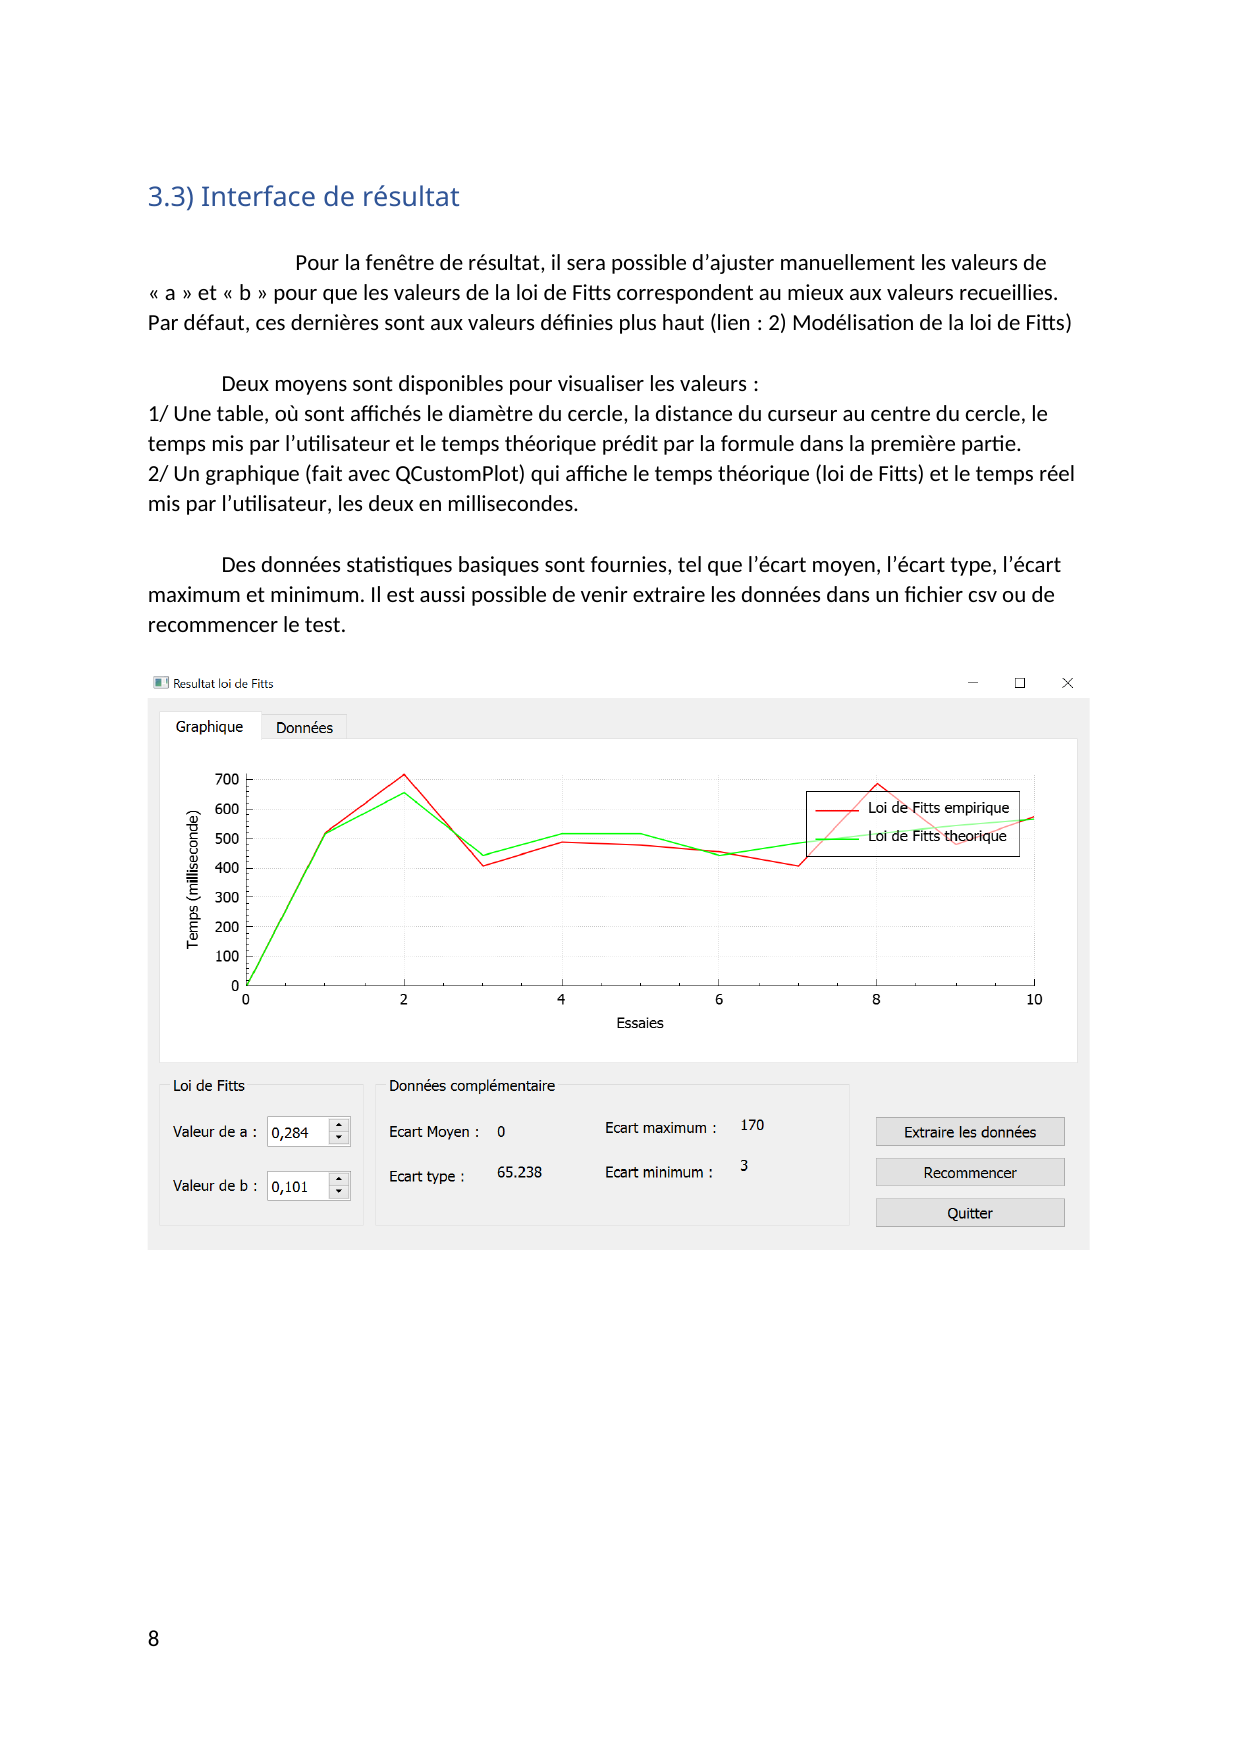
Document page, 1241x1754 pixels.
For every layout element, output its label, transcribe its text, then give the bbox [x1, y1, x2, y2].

text Pour la fenêtre de résultat, il sera possible d’ajuster manuellement les valeurs de « a » et « b » pour que les valeurs de la loi de Fitts correspondent au mieux aux valeurs recueillies. Par défaut, ces dernières sont aux valeurs définies plus haut (lien : Modélisation de la loi de Fitts) [148, 248, 1093, 336]
text Des données statistiques basiques sont fournies, tel que l’écart moyen, l’écart type, l’écart maximum et minimum. Il est aussi possible de venir extraire les données dans un fichier csv ou de recommencer le test. [148, 550, 1093, 638]
text 1/ Une table, où sont affichés le diamètre du cercle, la distance du curseur au centre du cercle, le temps mis par l’utilisateur et le temps théorique prédit par la formule dans la première partie. [148, 399, 1093, 457]
subtitle 3.3) Interface de résultat [148, 178, 1093, 215]
text Deux moyens sont disponibles pour visualiser les valeurs : [148, 369, 1093, 397]
picture [147, 670, 1090, 1250]
text 2/ Un graphique (fait avec QCustomPlot) qui affiche le temps théorique (loi de Fitts) et le temps réel mis par l’utilisateur, les deux en millisecondes. [148, 459, 1093, 517]
